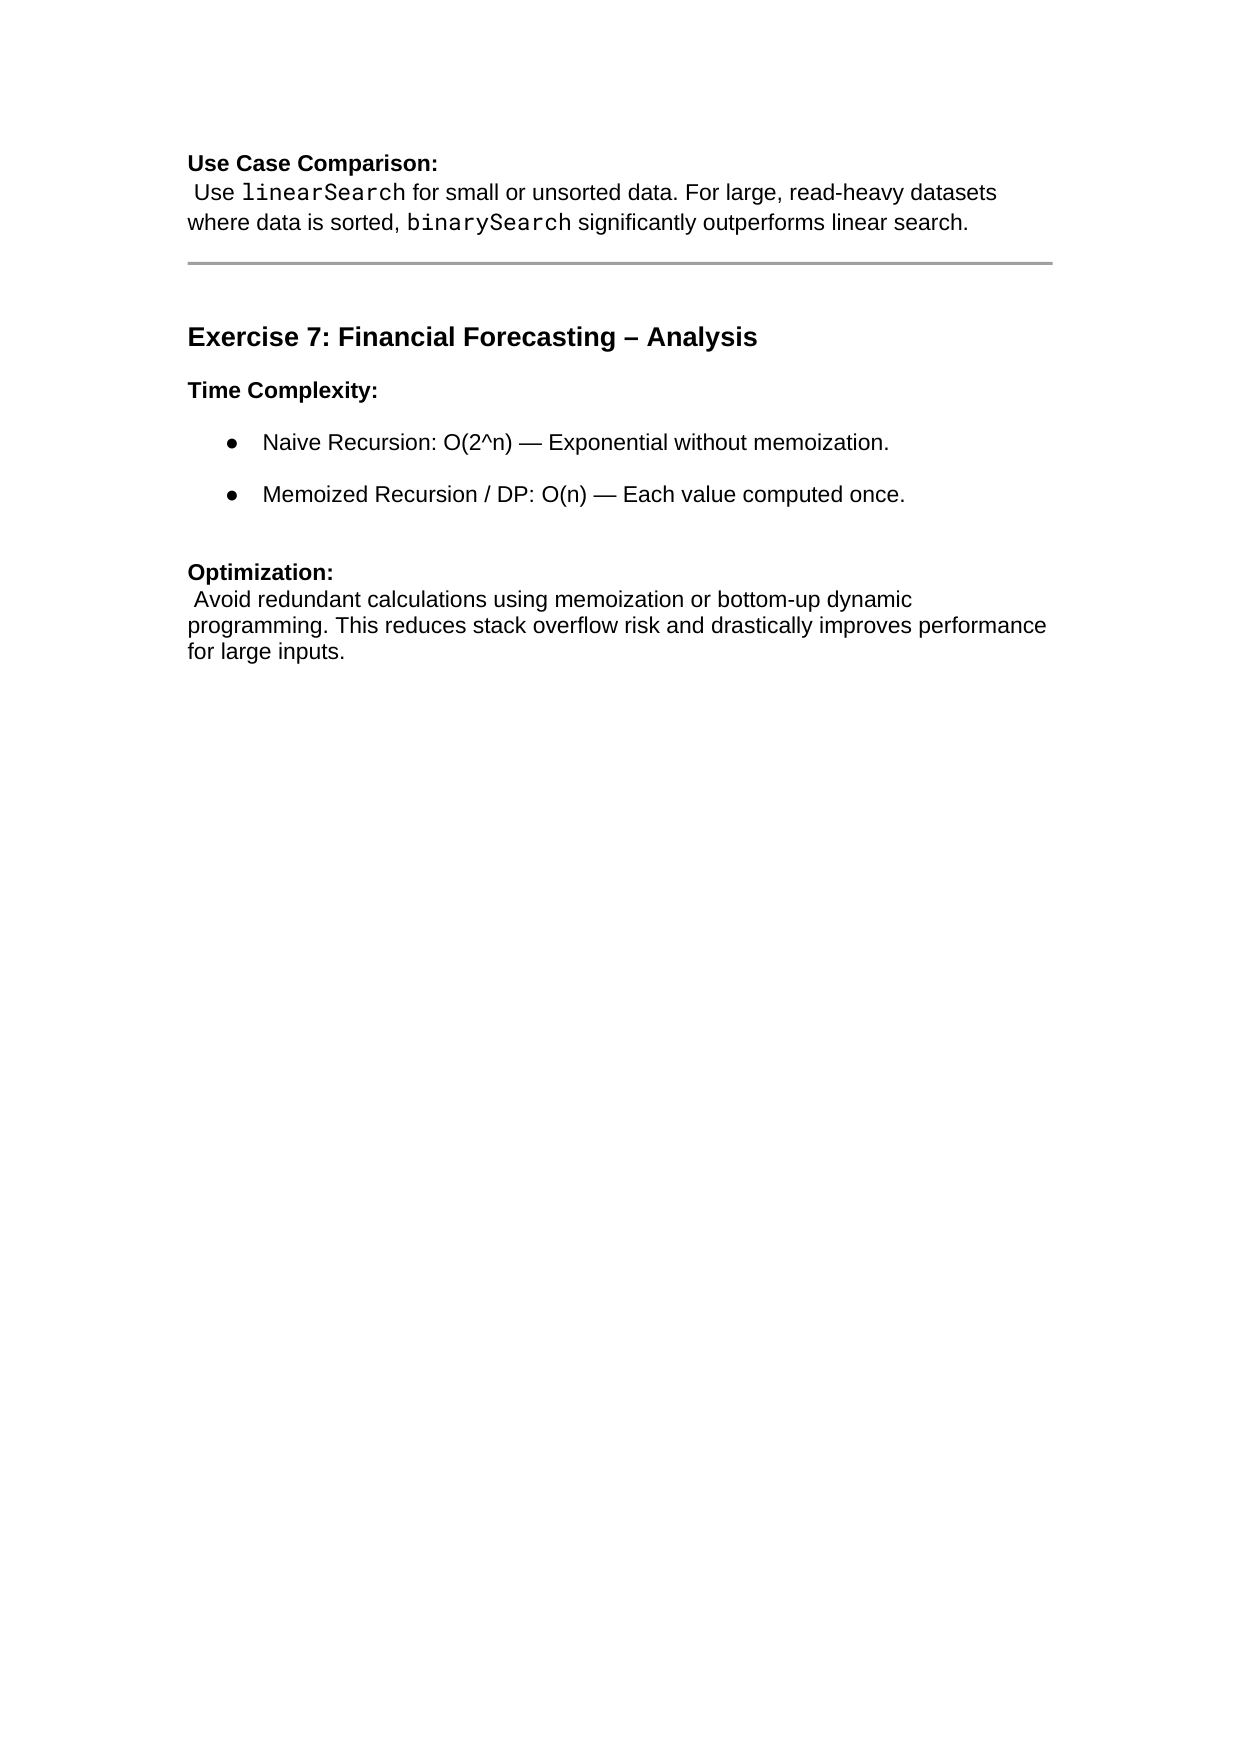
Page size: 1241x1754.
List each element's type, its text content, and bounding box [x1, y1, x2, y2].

text Optimization: Avoid redundant calculations using memoization or bottom-up dynamic programming. This reduces stack overflow risk and drastically improves performance for large inputs. [187, 559, 1053, 664]
subtitle Exercise 7: Financial Forecasting – Analysis [187, 321, 1053, 352]
text Time Complexity: [187, 377, 1053, 404]
list Memoized Recursion / DP: O(n) — Each value computed once. [225, 481, 1053, 534]
list Naive Recursion: O(2^n) — Exponential without memoization. [225, 429, 1053, 481]
text Use Case Comparison: Use linearSearch for small or unsorted data. For large, read-heavy datasets where data is sorted, binarySearch significantly outperforms linear search. [187, 150, 1053, 237]
